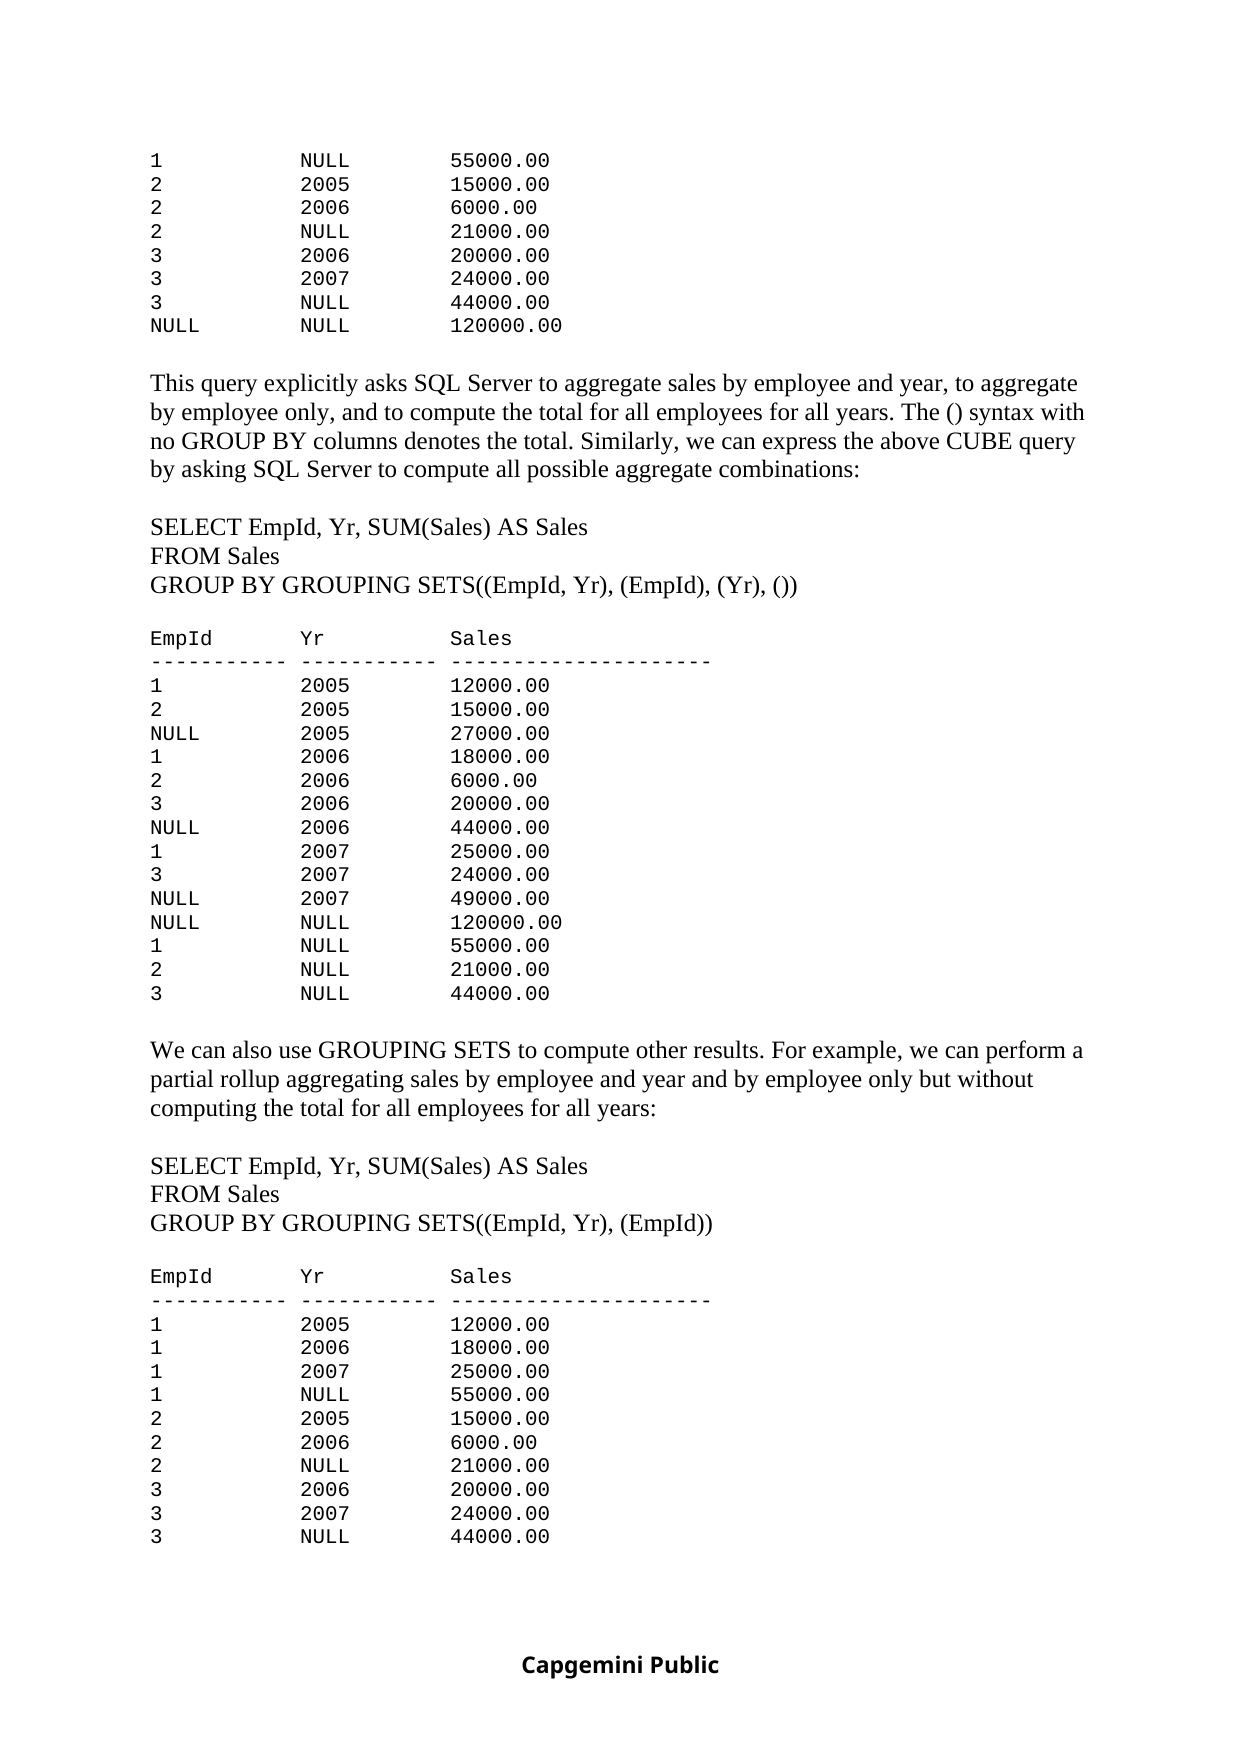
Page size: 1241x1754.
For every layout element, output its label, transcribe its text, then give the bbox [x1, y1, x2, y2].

text 3 2007 24000.00 [150, 1503, 1090, 1526]
text NULL 2007 49000.00 [150, 888, 1090, 912]
text 1 NULL 55000.00 [150, 150, 1090, 174]
text 3 NULL 44000.00 [150, 983, 1090, 1006]
text 3 2007 24000.00 [150, 268, 1090, 292]
text NULL 2005 27000.00 [150, 722, 1090, 746]
text This query explicitly asks SQL Server to aggregate sales by employee and year, to aggregate by employee only, and to compute the total for all employees for all years. The () syntax with no GROUP BY columns denotes the total. Similarly, we can express the above CUBE query by asking SQL Server to compute all possible aggregate combinations: [150, 368, 1090, 483]
text 2 NULL 21000.00 [150, 221, 1090, 244]
text 2 2006 6000.00 [150, 1432, 1090, 1455]
text 2 2006 6000.00 [150, 770, 1090, 793]
text EmpId Yr Sales [150, 1266, 1090, 1290]
text NULL NULL 120000.00 [150, 316, 1090, 339]
text 1 2006 18000.00 [150, 1337, 1090, 1361]
text We can also use GROUPING SETS to compute other results. For example, we can perform a partial rollup aggregating sales by employee and year and by employee only but without computing the total for all employees for all years: [150, 1035, 1090, 1122]
text SELECT EmpId, Yr, SUM(Sales) AS Sales FROM Sales GROUP BY GROUPING SETS((EmpId, Yr), (EmpId), (Yr), ()) [150, 512, 1090, 599]
text 3 2006 20000.00 [150, 1479, 1090, 1503]
text 1 2007 25000.00 [150, 1361, 1090, 1384]
text 2 2006 6000.00 [150, 197, 1090, 221]
text 2 2005 15000.00 [150, 1408, 1090, 1432]
text 2 2005 15000.00 [150, 699, 1090, 722]
text ----------- ----------- --------------------- [150, 652, 1090, 675]
text NULL NULL 120000.00 [150, 912, 1090, 935]
text EmpId Yr Sales [150, 628, 1090, 652]
text 2 2005 15000.00 [150, 174, 1090, 197]
text 3 2006 20000.00 [150, 244, 1090, 268]
text 3 NULL 44000.00 [150, 292, 1090, 316]
text 1 2005 12000.00 [150, 1313, 1090, 1337]
text 1 2007 25000.00 [150, 841, 1090, 864]
text NULL 2006 44000.00 [150, 817, 1090, 841]
text 2 NULL 21000.00 [150, 959, 1090, 983]
text 1 2005 12000.00 [150, 675, 1090, 699]
text 3 2006 20000.00 [150, 793, 1090, 817]
text 1 NULL 55000.00 [150, 935, 1090, 959]
text SELECT EmpId, Yr, SUM(Sales) AS Sales FROM Sales GROUP BY GROUPING SETS((EmpId, Yr), (EmpId)) [150, 1151, 1090, 1237]
text 2 NULL 21000.00 [150, 1455, 1090, 1479]
text 1 2006 18000.00 [150, 746, 1090, 770]
text 3 2007 24000.00 [150, 864, 1090, 888]
text 3 NULL 44000.00 [150, 1526, 1090, 1550]
text ----------- ----------- --------------------- [150, 1290, 1090, 1313]
text 1 NULL 55000.00 [150, 1384, 1090, 1408]
